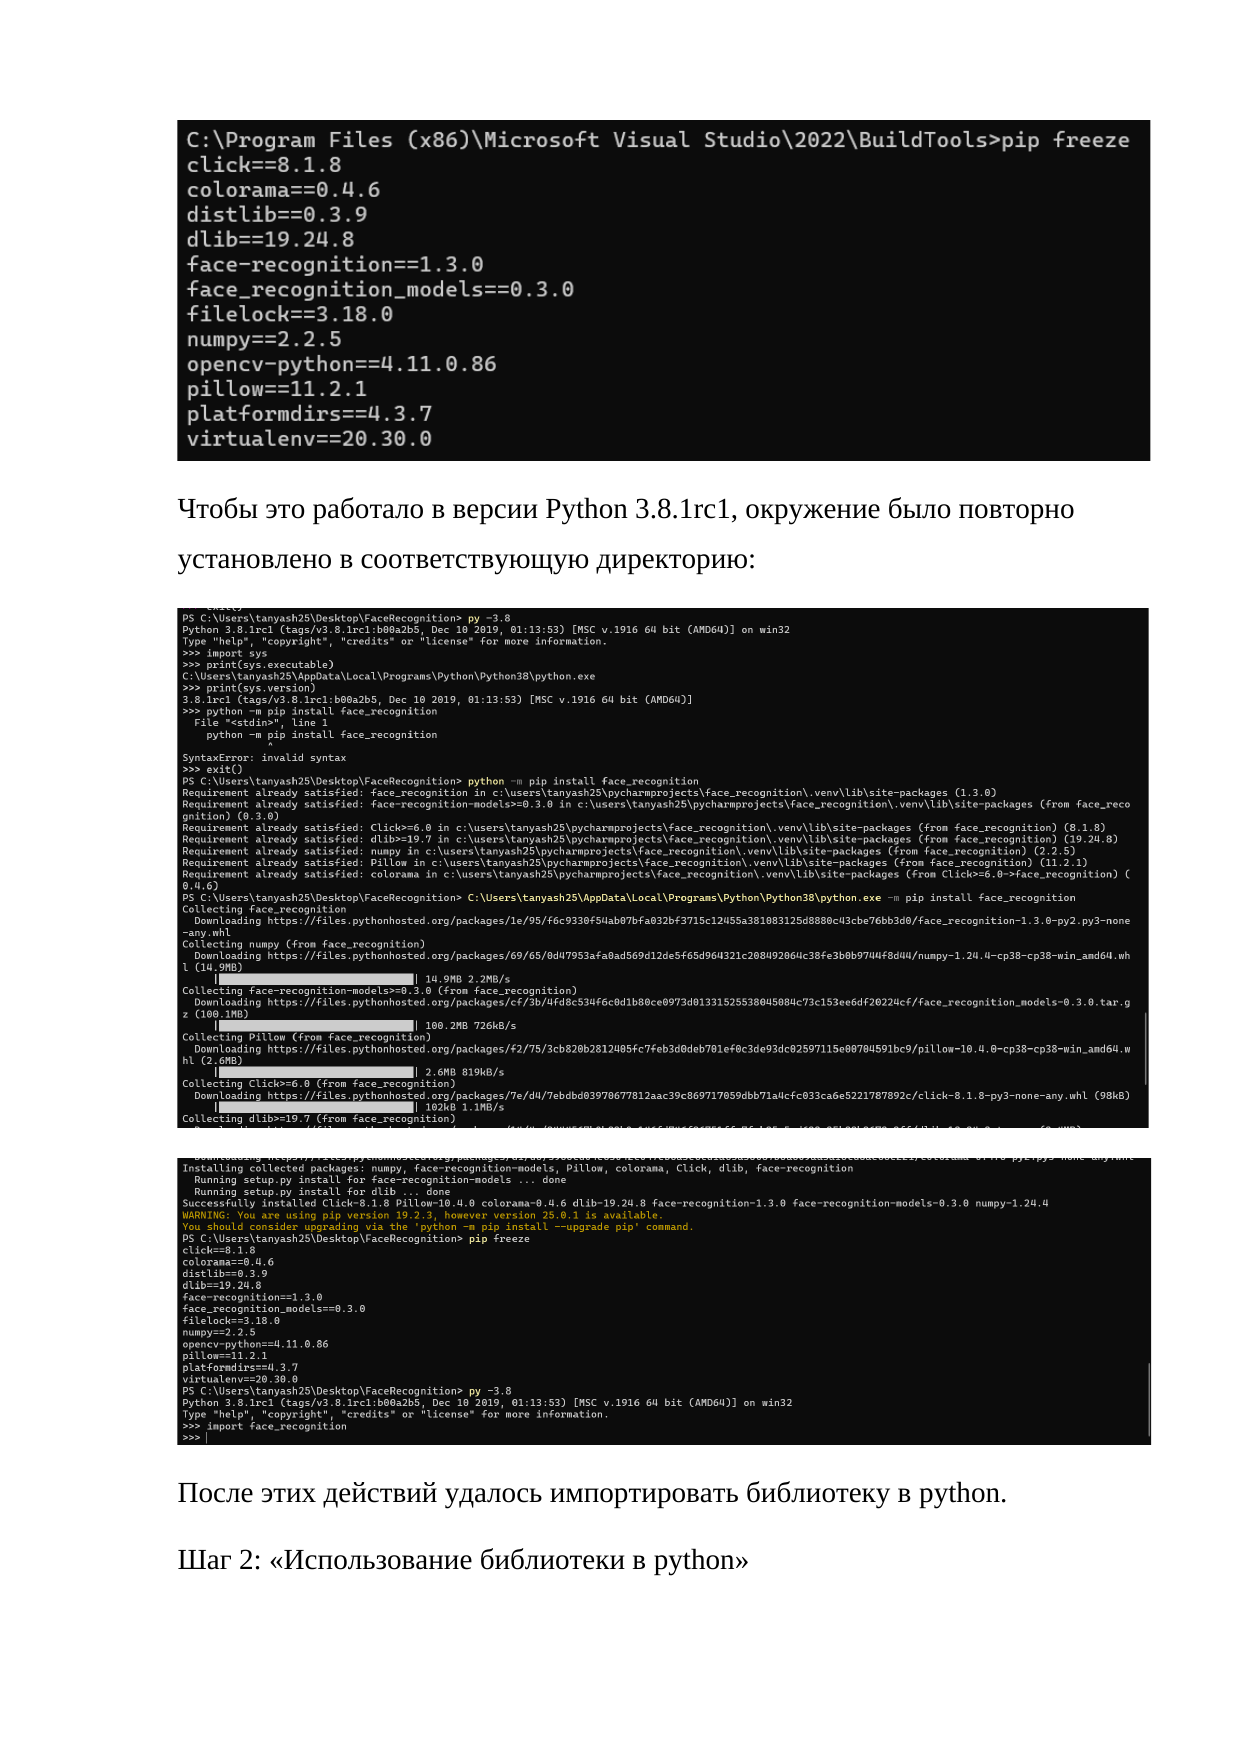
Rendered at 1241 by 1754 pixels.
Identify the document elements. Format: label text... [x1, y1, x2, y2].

picture [177, 1158, 1152, 1445]
text Шаг 2: «Использование библиотеки в python» [177, 1542, 1152, 1576]
picture [177, 608, 1149, 1128]
picture [177, 120, 1151, 461]
text Чтобы это работало в версии Python 3.8.1rc1, окружение было повторно установлено в соответствующую директорию: [177, 491, 1152, 575]
text После этих действий удалось импортировать библиотеку в python. [177, 1475, 1152, 1509]
